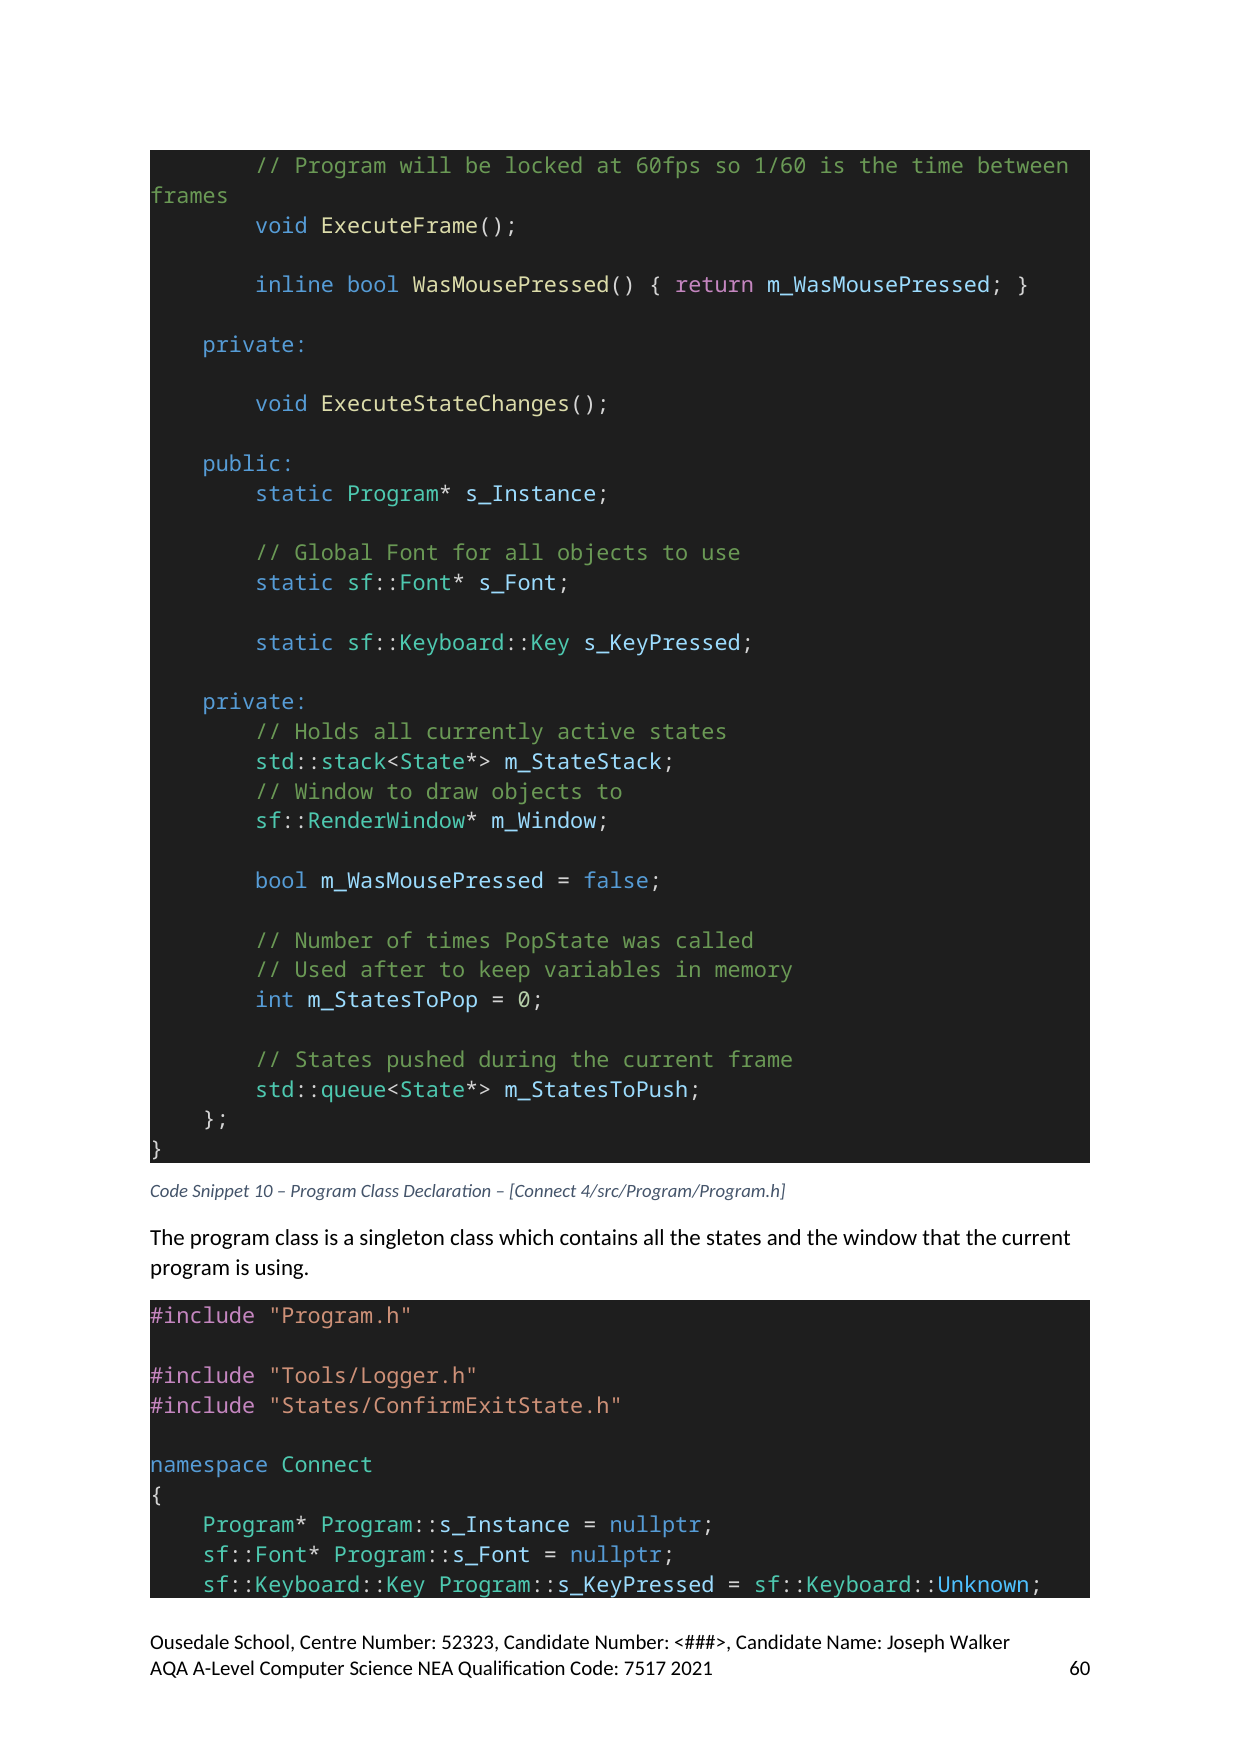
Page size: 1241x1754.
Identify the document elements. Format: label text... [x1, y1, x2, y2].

text static sf::Keyboard::Key s_KeyPressed; [150, 627, 1090, 656]
text // Number of times PopState was called [150, 924, 1090, 954]
text // Window to draw objects to [150, 776, 1090, 805]
text void ExecuteStateChanges(); [150, 388, 1090, 418]
text #include "States/ConfirmExitState.h" [150, 1390, 1090, 1419]
text void ExecuteFrame(); [150, 209, 1090, 239]
text // Used after to keep variables in memory [150, 954, 1090, 984]
text bool m_WasMousePressed = false; [150, 865, 1090, 895]
text // Program will be locked at 60fps so 1/60 is the time between frames [150, 150, 1090, 209]
text // States pushed during the current frame [150, 1044, 1090, 1073]
text }; [150, 1103, 1090, 1133]
text The program class is a singleton class which contains all the states and the window that the current program is using. [150, 1223, 1090, 1282]
text static Program* s_Instance; [150, 478, 1090, 507]
text int m_StatesToPop = 0; [150, 984, 1090, 1014]
text // Global Font for all objects to use [150, 537, 1090, 567]
text public: [150, 448, 1090, 478]
text Program* Program::s_Instance = nullptr; [150, 1509, 1090, 1539]
text std::queue<State*> m_StatesToPush; [150, 1073, 1090, 1103]
text // Holds all currently active states [150, 716, 1090, 746]
text sf::Font* Program::s_Font = nullptr; [150, 1539, 1090, 1568]
text std::stack<State*> m_StateStack; [150, 746, 1090, 776]
text namespace Connect [150, 1449, 1090, 1479]
text #include "Tools/Logger.h" [150, 1360, 1090, 1390]
text } [150, 1133, 1090, 1163]
text sf::Keyboard::Key Program::s_KeyPressed = sf::Keyboard::Unknown; [150, 1568, 1090, 1598]
text sf::RenderWindow* m_Window; [150, 805, 1090, 835]
text static sf::Font* s_Font; [150, 567, 1090, 597]
text { [150, 1479, 1090, 1509]
text private: [150, 329, 1090, 358]
text inline bool WasMousePressed() { return m_WasMousePressed; } [150, 269, 1090, 299]
text private: [150, 686, 1090, 716]
text #include "Program.h" [150, 1300, 1090, 1330]
